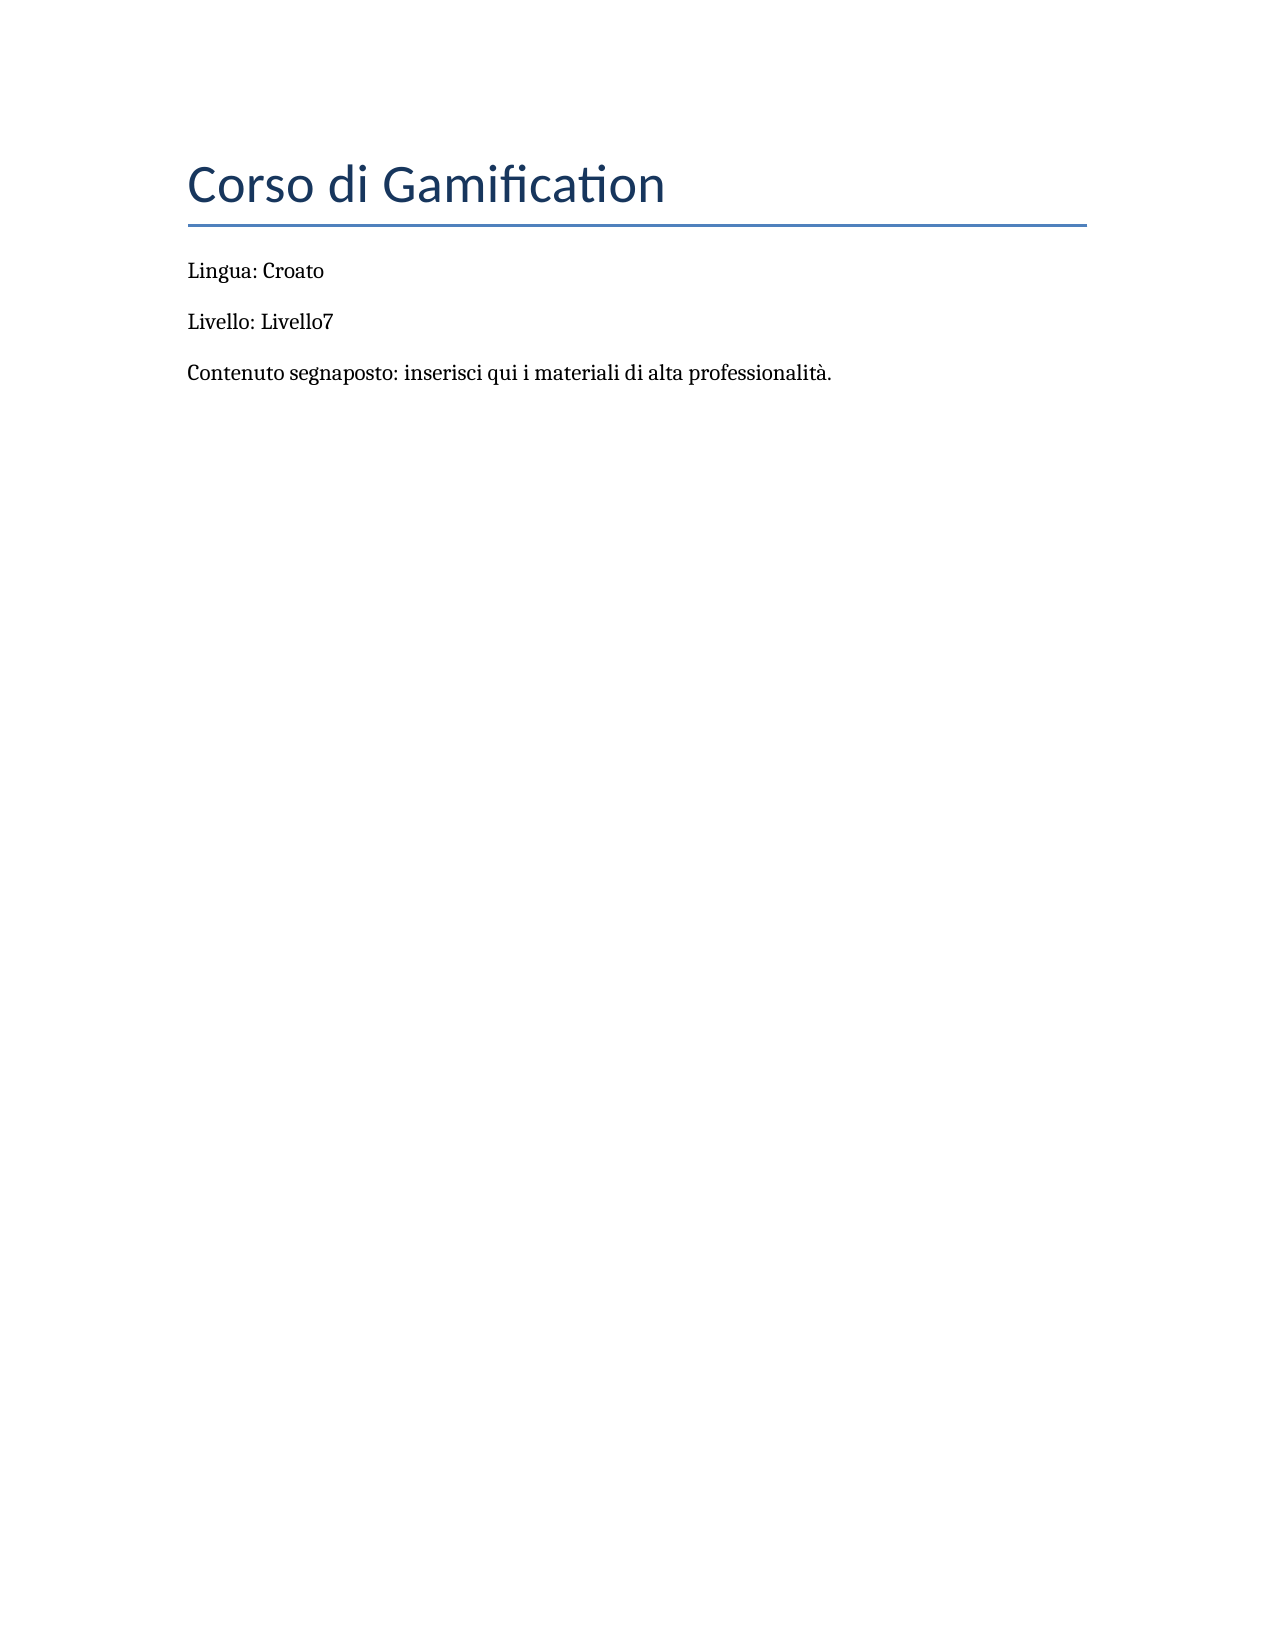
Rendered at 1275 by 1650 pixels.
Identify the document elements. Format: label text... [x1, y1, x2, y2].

title Corso di Gamification [187, 150, 1087, 227]
text Lingua: Croato [187, 258, 1087, 284]
text Livello: Livello7 [187, 309, 1087, 335]
text Contenuto segnaposto: inserisci qui i materiali di alta professionalità. [187, 360, 1087, 386]
